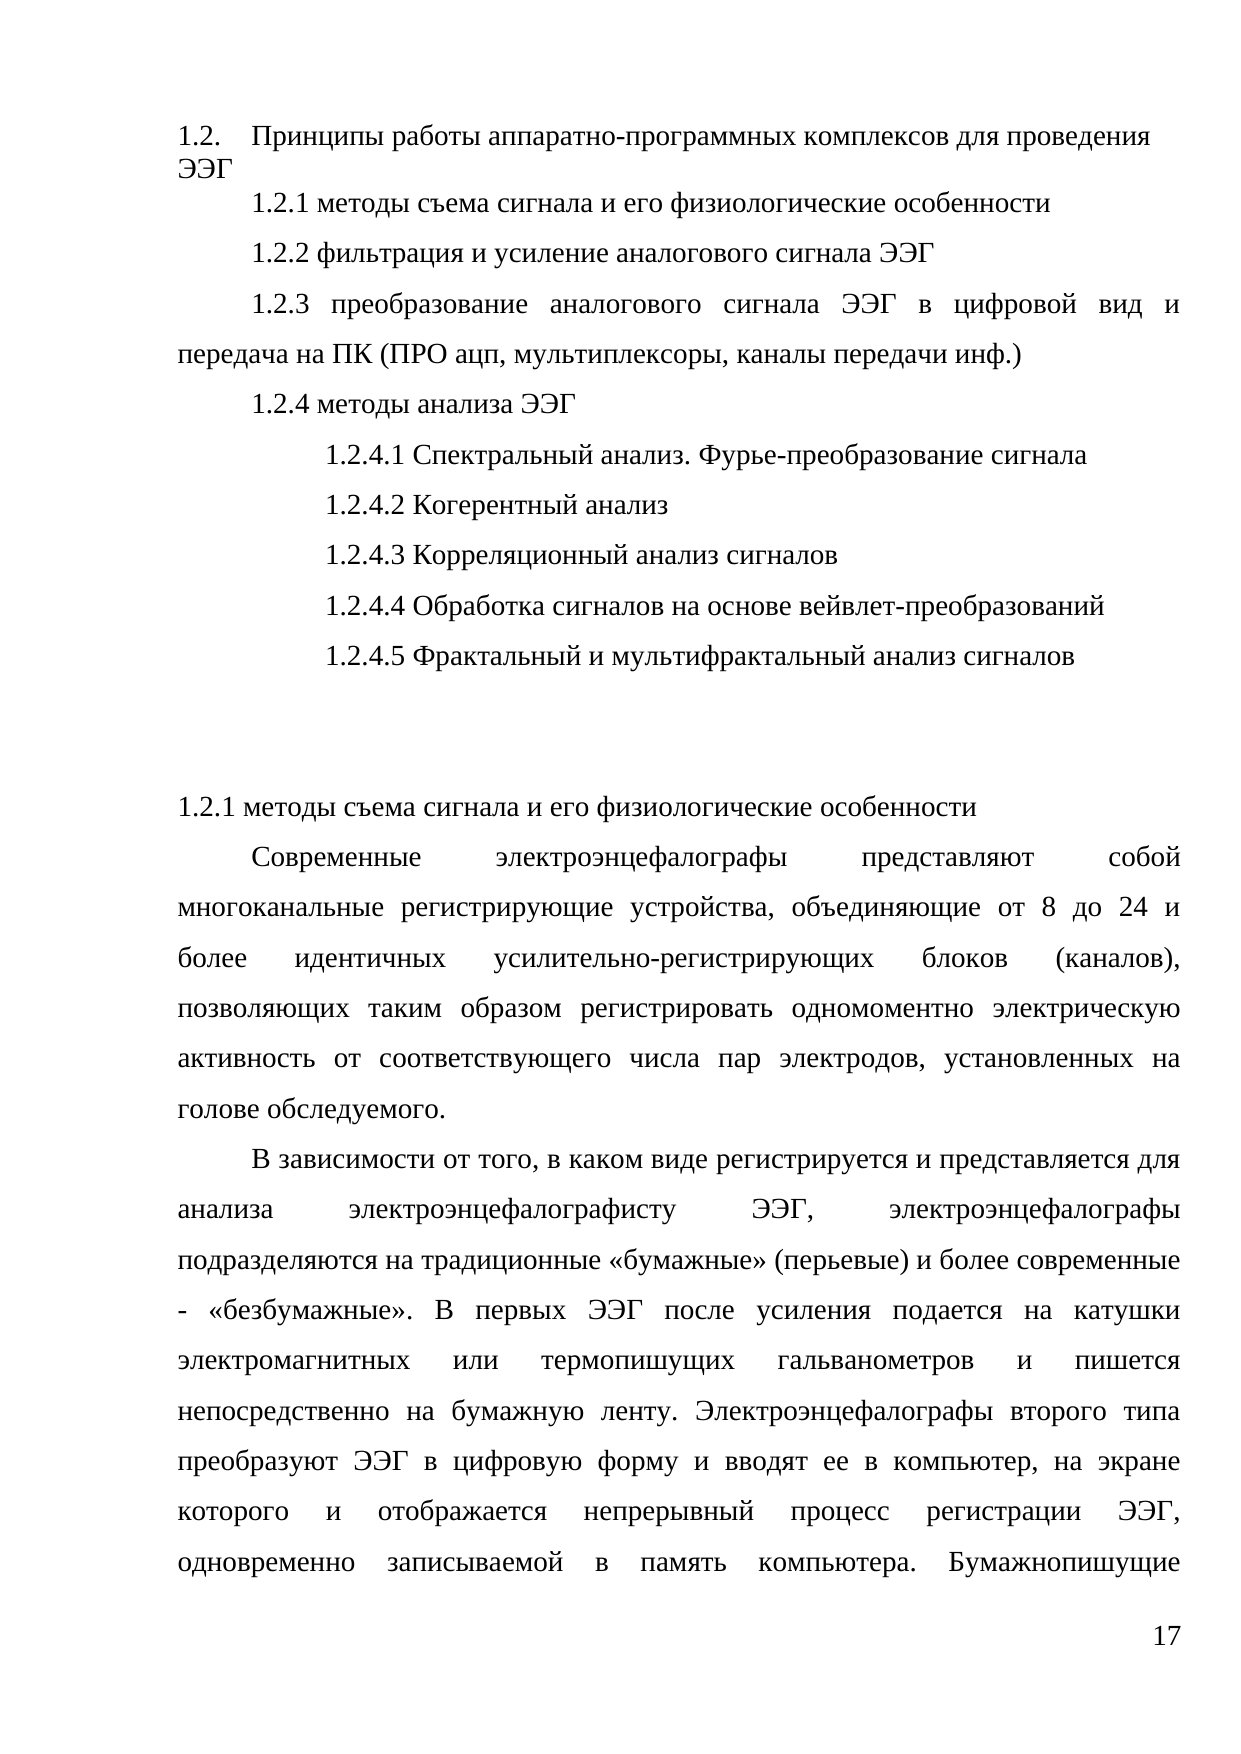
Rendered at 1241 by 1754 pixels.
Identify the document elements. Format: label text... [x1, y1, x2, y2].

text 1.2.4.4 Обработка сигналов на основе вейвлет-преобразований [251, 588, 1181, 621]
text 1.2.4.1 Спектральный анализ. Фурье-преобразование сигнала [177, 437, 1181, 470]
text 1.2.4 методы анализа ЭЭГ [177, 386, 1181, 420]
text 1.2.4.3 Корреляционный анализ сигналов [177, 537, 1181, 571]
text 1.2.4.5 Фрактальный и мультифрактальный анализ сигналов [251, 638, 1181, 672]
text 1.2.2 фильтрация и усиление аналогового сигнала ЭЭГ [177, 236, 1181, 269]
list Принципы работы аппаратно-программных комплексов для проведения ЭЭГ [177, 118, 1181, 185]
text 1.2.3 преобразование аналогового сигнала ЭЭГ в цифровой вид и передача на ПК (ПРО ацп, мультиплексоры, каналы передачи инф.) [177, 286, 1181, 370]
text 1.2.1 методы съема сигнала и его физиологические особенности [177, 185, 1181, 219]
text 1.2.1 методы съема сигнала и его физиологические особенности [177, 789, 1181, 822]
text 1.2.4.2 Когерентный анализ [177, 487, 1181, 521]
text Современные электроэнцефалографы представляют собой многоканальные регистрирующие устройства, объединяющие от 8 до 24 и более идентичных усилительно-регистрирующих блоков (каналов), позволяющих таким образом регистрировать одномоментно электрическую активность от соответствующего числа пар электродов, установленных на голове обследуемого. [177, 839, 1181, 1124]
